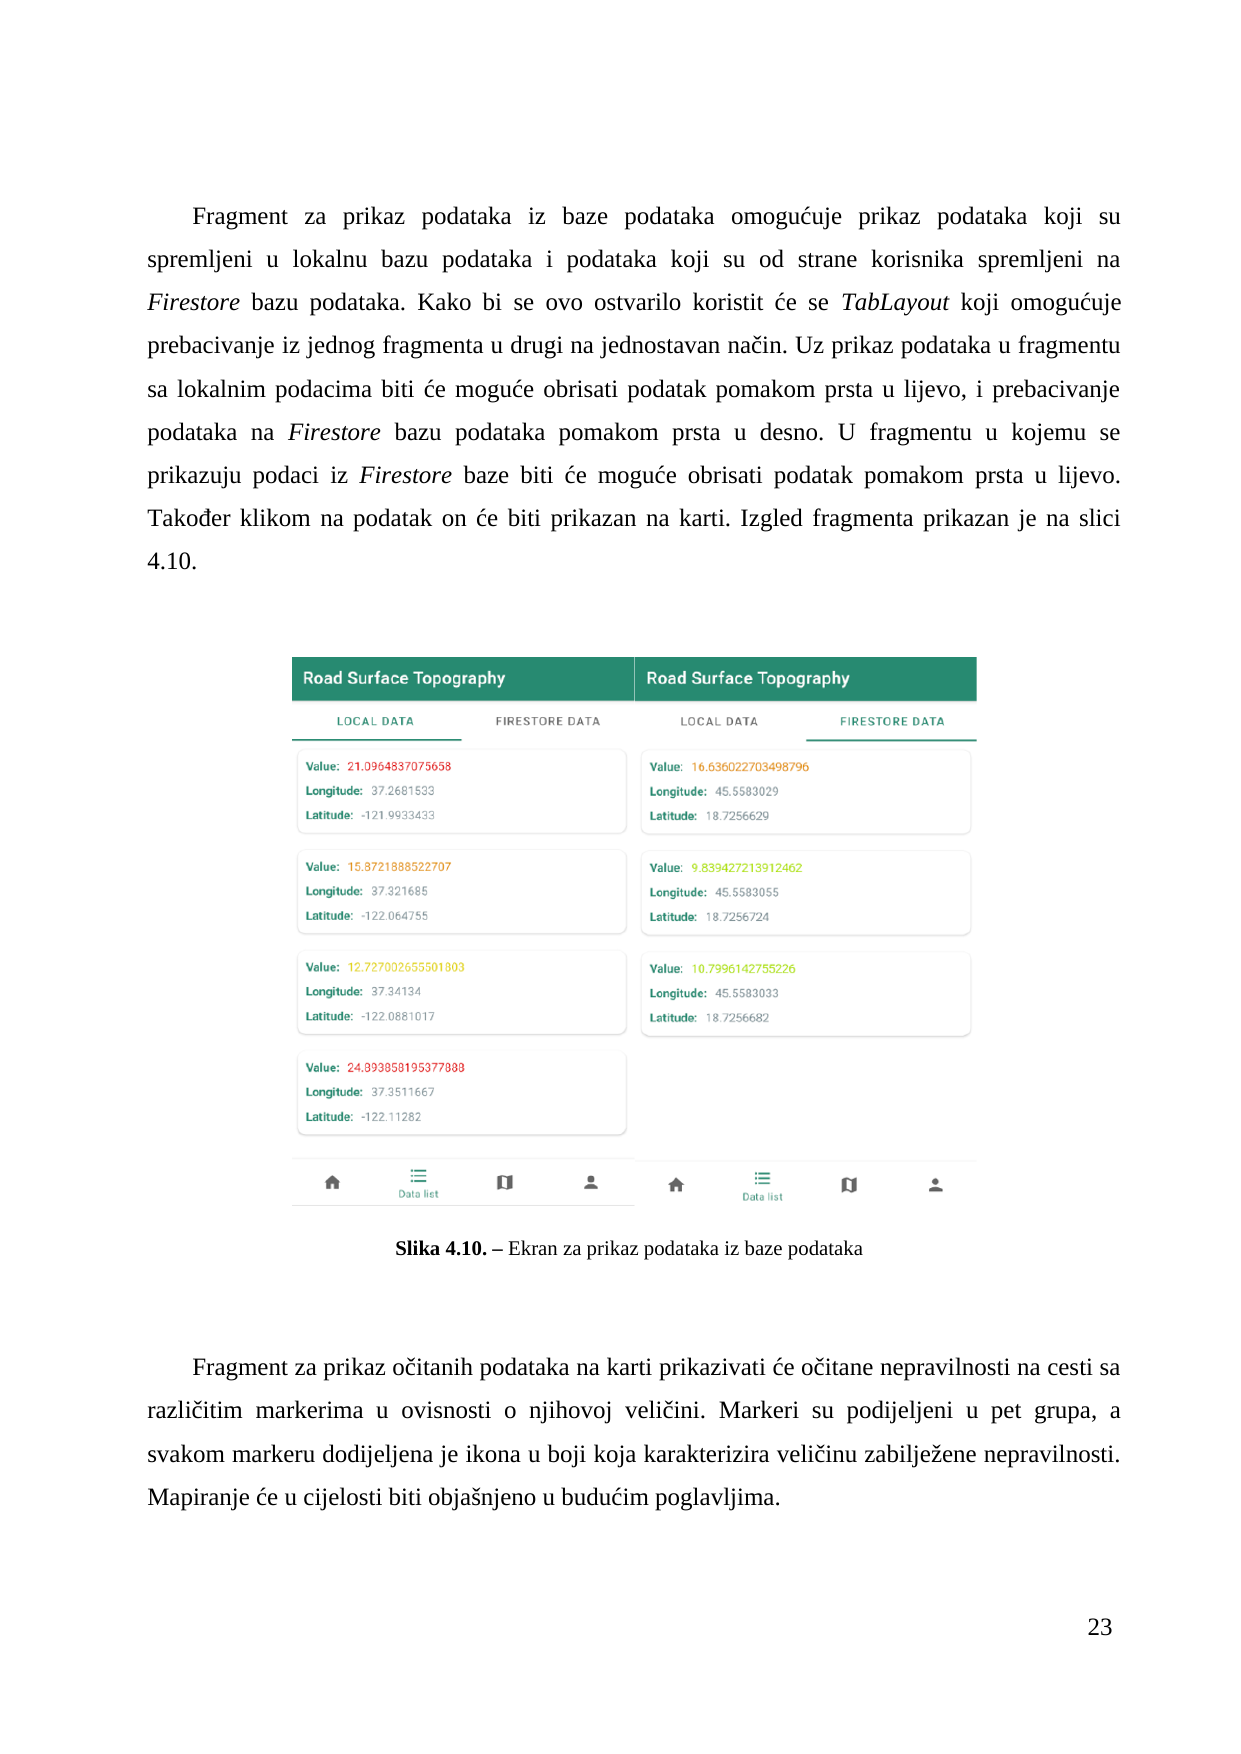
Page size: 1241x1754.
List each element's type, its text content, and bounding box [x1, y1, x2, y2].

text Slika 4.10. – Ekran za prikaz podataka iz baze podataka [147, 1236, 1111, 1260]
picture [292, 657, 977, 1209]
text Fragment za prikaz podataka iz baze podataka omogućuje prikaz podataka koji su spremljeni u lokalnu bazu podataka i podataka koji su od strane korisnika spremljeni na Firestore bazu podataka. Kako bi se ovo ostvarilo koristit će se TabLayout koji omogućuje prebacivanje iz jednog fragmenta u drugi na jednostavan način. Uz prikaz podataka u fragmentu sa lokalnim podacima biti će moguće obrisati podatak pomakom prsta u lijevo, i prebacivanje podataka na Firestore bazu podataka pomakom prsta u desno. U fragmentu u kojemu se prikazuju podaci iz Firestore baze biti će moguće obrisati podatak pomakom prsta u lijevo. Također klikom na podatak on će biti prikazan na karti. Izgled fragmenta prikazan je na slici 4.10. [147, 201, 1122, 575]
text Fragment za prikaz očitanih podataka na karti prikazivati će očitane nepravilnosti na cesti sa različitim markerima u ovisnosti o njihovoj veličini. Markeri su podijeljeni u pet grupa, a svakom markeru dodijeljena je ikona u boji koja karakterizira veličinu zabilježene nepravilnosti. Mapiranje će u cijelosti biti objašnjeno u budućim poglavljima. [147, 1352, 1122, 1511]
